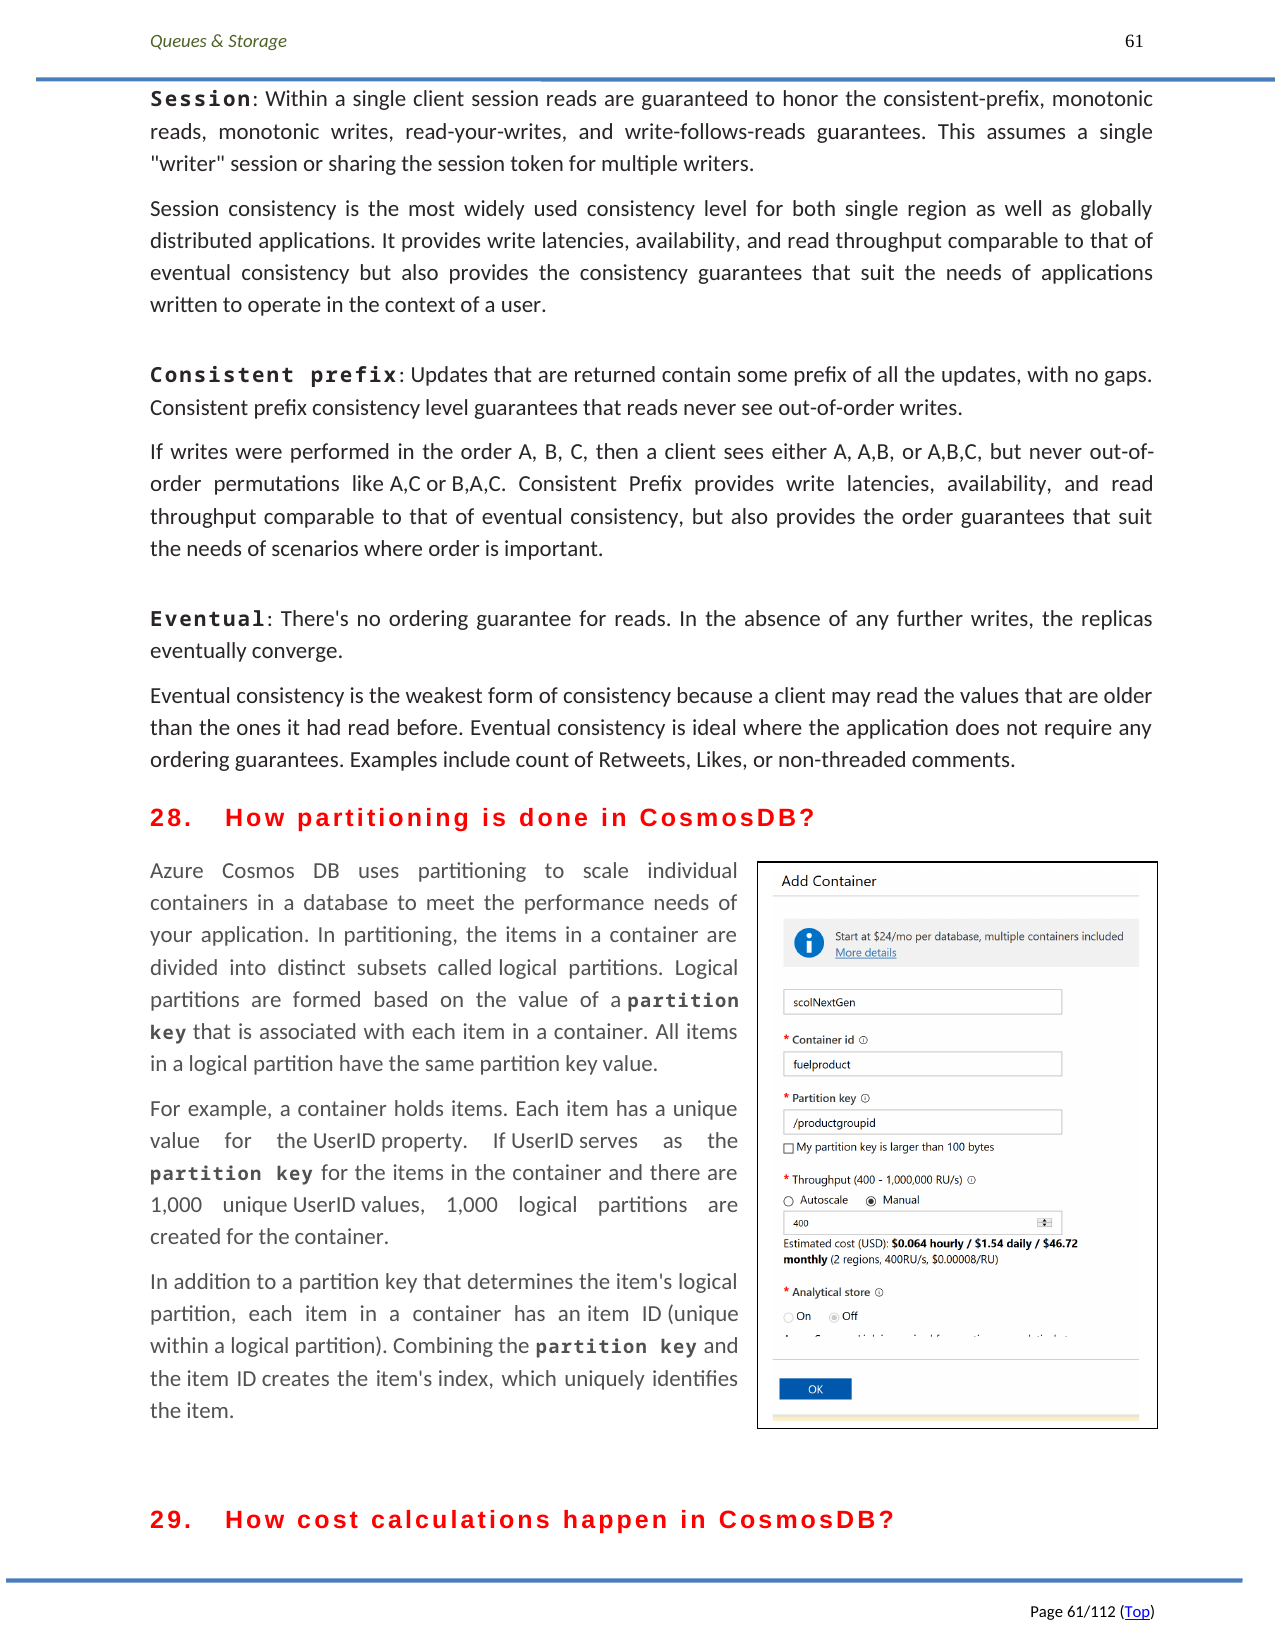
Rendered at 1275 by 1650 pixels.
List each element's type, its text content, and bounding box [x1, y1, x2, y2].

text Eventual: There's no ordering guarantee for reads. In the absence of any further writes, the replicas eventually converge. [150, 604, 1155, 664]
text Session: Within a single client session reads are guaranteed to honor the consistent-prefix, monotonic reads, monotonic writes, read-your-writes, and write-follows-reads guarantees. This assumes a single "writer" session or sharing the session token for multiple writers. [150, 84, 1155, 177]
text Eventual consistency is the weakest form of consistency because a client may read the values that are older than the ones it had read before. Eventual consistency is ideal where the application does not require any ordering guarantees. Examples include count of Retweets, Likes, or non-threaded comments. [150, 681, 1155, 773]
picture [772, 869, 1140, 1421]
text Azure Cosmos DB uses partitioning to scale individual containers in a database to meet the performance needs of your application. In partitioning, the items in a container are divided into distinct subsets called logical partitions. Logical partitions are formed based on the value of a partition key that is associated with each item in a container. All items in a logical partition have the same partition key value. [150, 856, 1155, 1077]
text In addition to a partition key that determines the item's logical partition, each item in a container has an item ID (unique within a logical partition). Combining the partition key and the item ID creates the item's index, which uniquely identifies the item. [150, 1267, 757, 1424]
text Session consistency is the most widely used consistency level for both single region as well as globally distributed applications. It provides write latencies, availability, and read throughput comparable to that of eventual consistency but also provides the consistency guarantees that suit the needs of applications written to operate in the context of a user. [150, 194, 1155, 318]
list How partitioning is done in CosmosDB? [150, 802, 1155, 831]
text If writes were performed in the order A, B, C, then a client sees either A, A,B, or A,B,C, but never out-of-order permutations like A,C or B,A,C. Consistent Prefix provides write latencies, availability, and read throughput comparable to that of eventual consistency, but also provides the order guarantees that suit the needs of scenarios where order is important. [150, 437, 1155, 562]
text Consistent prefix: Updates that are returned contain some prefix of all the updates, with no gaps. Consistent prefix consistency level guarantees that reads never see out-of-order writes. [150, 360, 1155, 421]
text For example, a container holds items. Each item has a unique value for the UserID property. If UserID serves as the partition key for the items in the container and there are 1,000 unique UserID values, 1,000 logical partitions are created for the container. [150, 1094, 757, 1250]
list How cost calculations happen in CosmosDB? [150, 1505, 1155, 1533]
